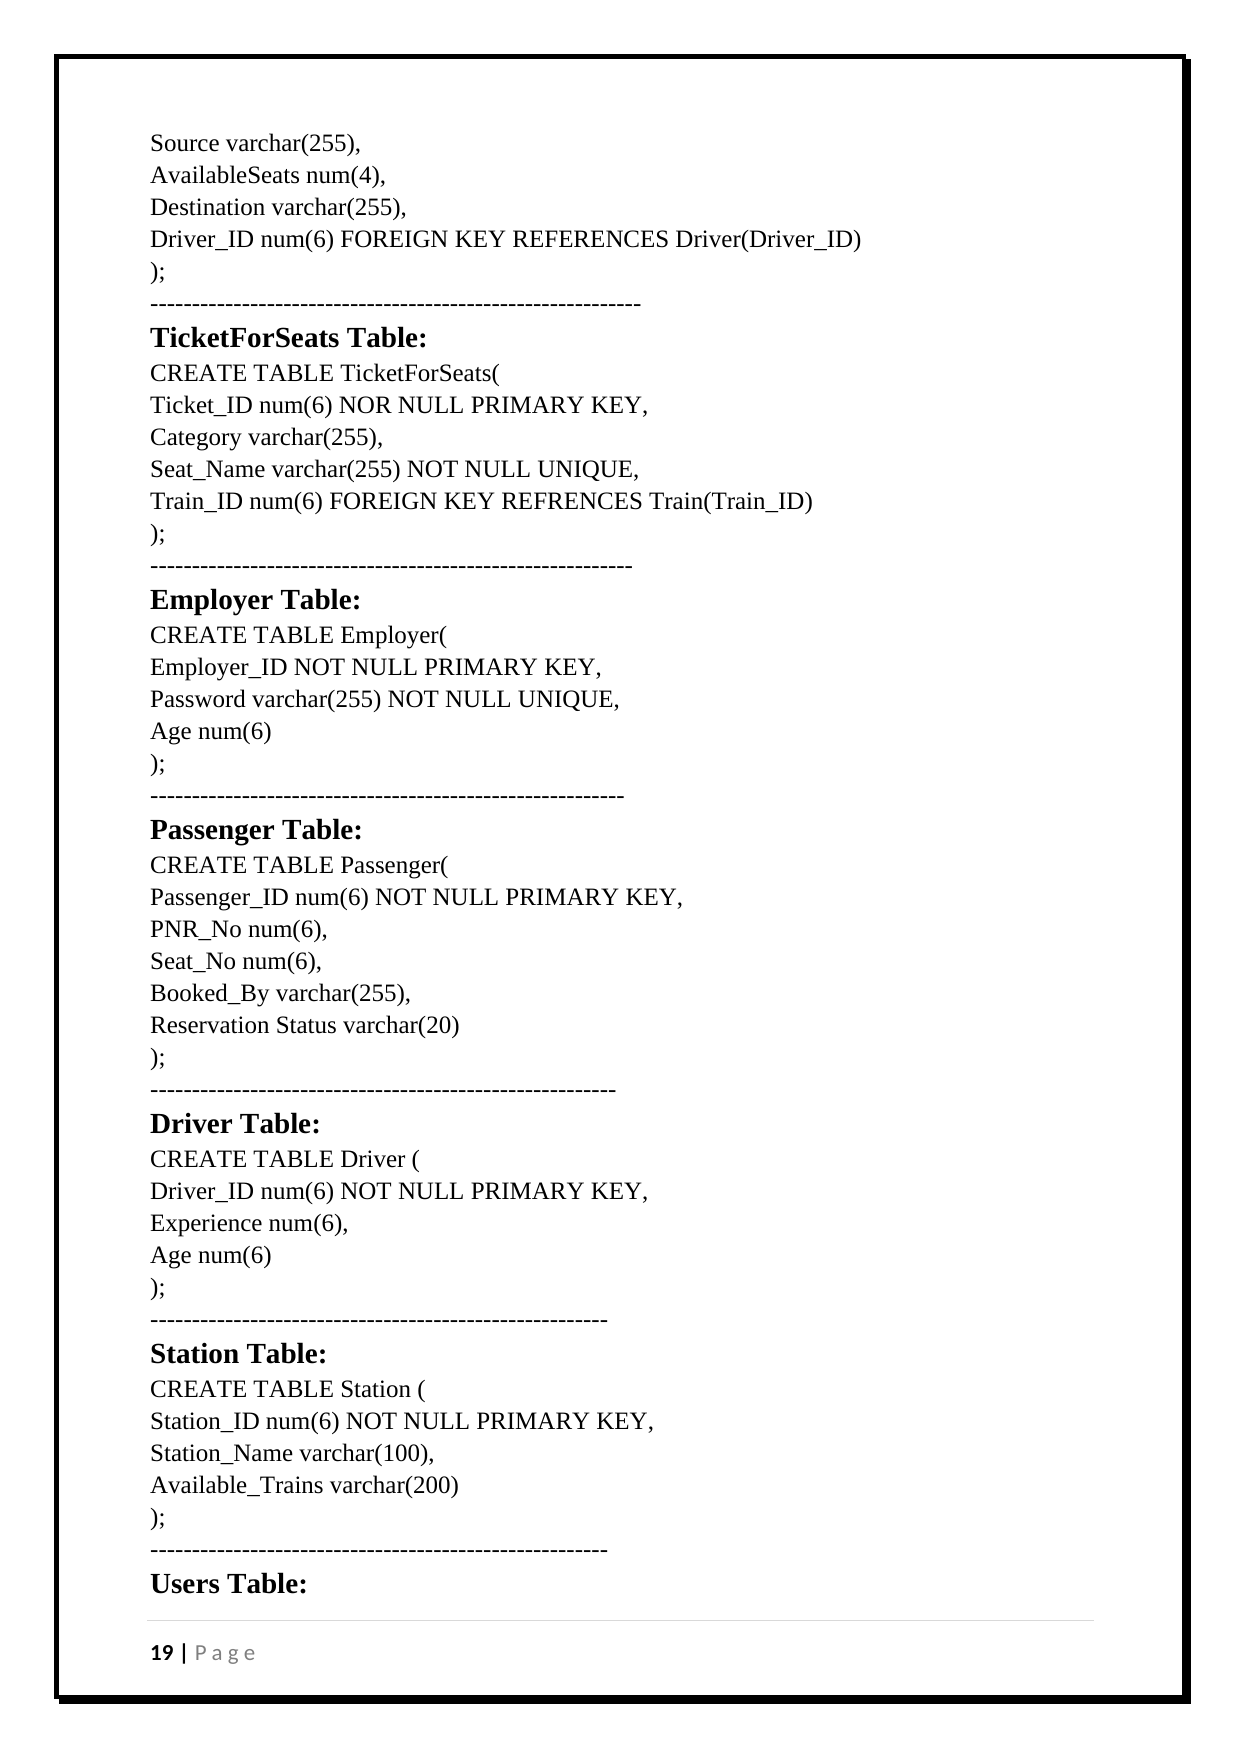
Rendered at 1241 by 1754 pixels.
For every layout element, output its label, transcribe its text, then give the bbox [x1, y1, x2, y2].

text Driver_ID num(6) FOREIGN KEY REFERENCES Driver(Driver_ID) [150, 224, 1088, 253]
text TicketForSeats Table: [150, 321, 1088, 354]
text Employer Table: [150, 582, 1088, 616]
text Users Table: [150, 1566, 1088, 1600]
text AvailableSeats num(4), [150, 160, 1088, 189]
text ----------------------------------------------------------- [150, 288, 1088, 317]
text Driver_ID num(6) NOT NULL PRIMARY KEY, [150, 1176, 1088, 1205]
text Seat_Name varchar(255) NOT NULL UNIQUE, [150, 454, 1088, 483]
text --------------------------------------------------------- [150, 780, 1088, 809]
text Destination varchar(255), [150, 192, 1088, 221]
text Ticket_ID num(6) NOR NULL PRIMARY KEY, [150, 390, 1088, 419]
text Passenger_ID num(6) NOT NULL PRIMARY KEY, [150, 882, 1088, 911]
text Category varchar(255), [150, 422, 1088, 451]
text Available_Trains varchar(200) [150, 1470, 1088, 1499]
text ); [150, 256, 1088, 285]
text Booked_By varchar(255), [150, 978, 1088, 1007]
text Train_ID num(6) FOREIGN KEY REFRENCES Train(Train_ID) [150, 486, 1088, 515]
text Seat_No num(6), [150, 946, 1088, 975]
text ); [150, 1042, 1088, 1071]
text CREATE TABLE TicketForSeats( [150, 358, 1088, 387]
text ------------------------------------------------------- [150, 1534, 1088, 1563]
text ); [150, 1272, 1088, 1301]
text Driver Table: [150, 1106, 1088, 1140]
text Age num(6) [150, 716, 1088, 745]
text PNR_No num(6), [150, 914, 1088, 943]
text CREATE TABLE Employer( [150, 620, 1088, 649]
text ); [150, 1502, 1088, 1531]
text CREATE TABLE Station ( [150, 1374, 1088, 1402]
text Passenger Table: [150, 812, 1088, 846]
text Employer_ID NOT NULL PRIMARY KEY, [150, 652, 1088, 681]
text ); [150, 518, 1088, 547]
text Experience num(6), [150, 1208, 1088, 1237]
text Age num(6) [150, 1240, 1088, 1269]
text Station_Name varchar(100), [150, 1438, 1088, 1467]
text ------------------------------------------------------- [150, 1304, 1088, 1333]
text Reservation Status varchar(20) [150, 1010, 1088, 1039]
text Source varchar(255), [150, 128, 1088, 157]
text Station_ID num(6) NOT NULL PRIMARY KEY, [150, 1406, 1088, 1434]
text Station Table: [150, 1336, 1088, 1370]
text -------------------------------------------------------- [150, 1074, 1088, 1103]
text CREATE TABLE Driver ( [150, 1144, 1088, 1173]
text Password varchar(255) NOT NULL UNIQUE, [150, 684, 1088, 713]
text ---------------------------------------------------------- [150, 550, 1088, 579]
text CREATE TABLE Passenger( [150, 850, 1088, 878]
text ); [150, 748, 1088, 777]
